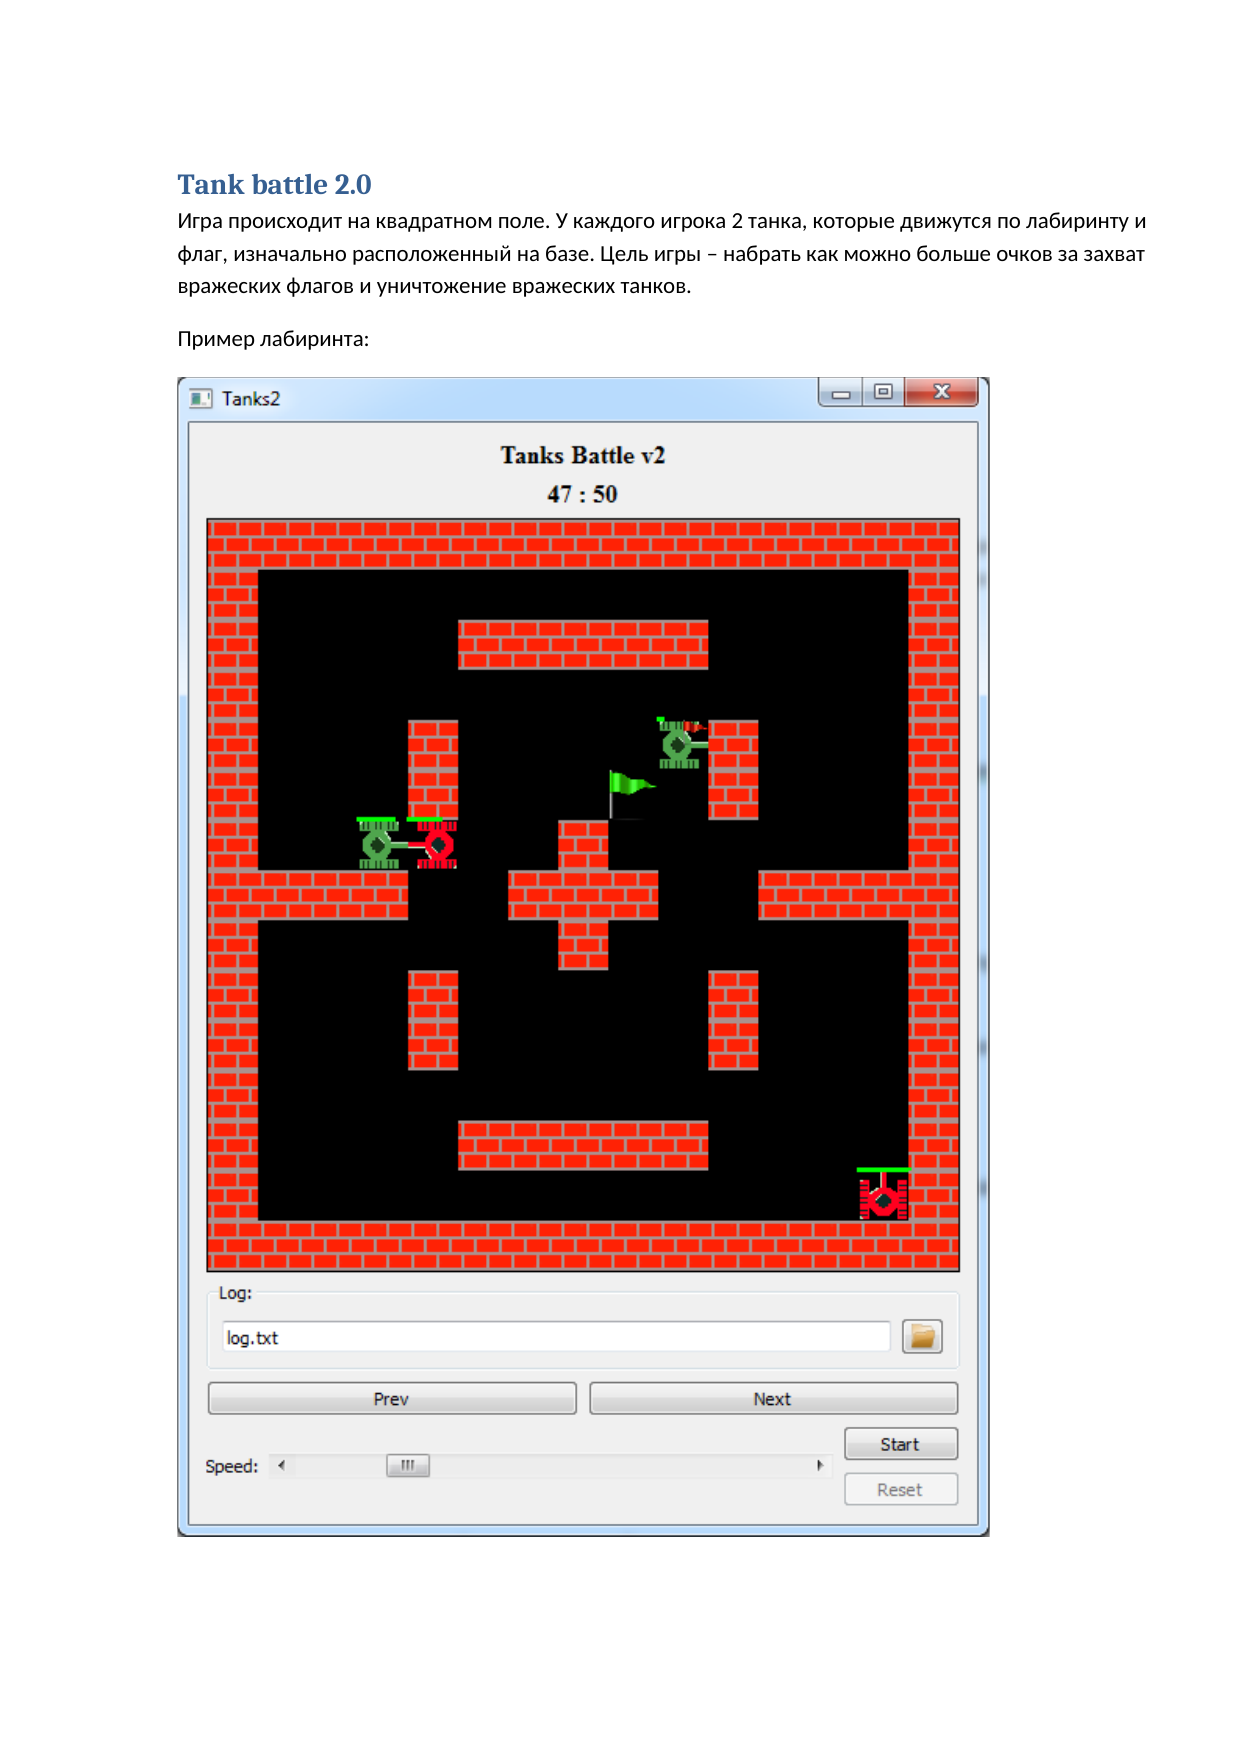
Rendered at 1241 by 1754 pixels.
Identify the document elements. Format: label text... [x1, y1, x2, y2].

text Пример лабиринта: [177, 324, 1152, 352]
text Игра происходит на квадратном поле. У каждого игрока 2 танка, которые движутся по лабиринту и флаг, изначально расположенный на базе. Цель игры – набрать как можно больше очков за захват вражеских флагов и уничтожение вражеских танков. [177, 207, 1152, 299]
subtitle Tank battle 2.0 [177, 168, 1152, 202]
picture [177, 377, 990, 1537]
